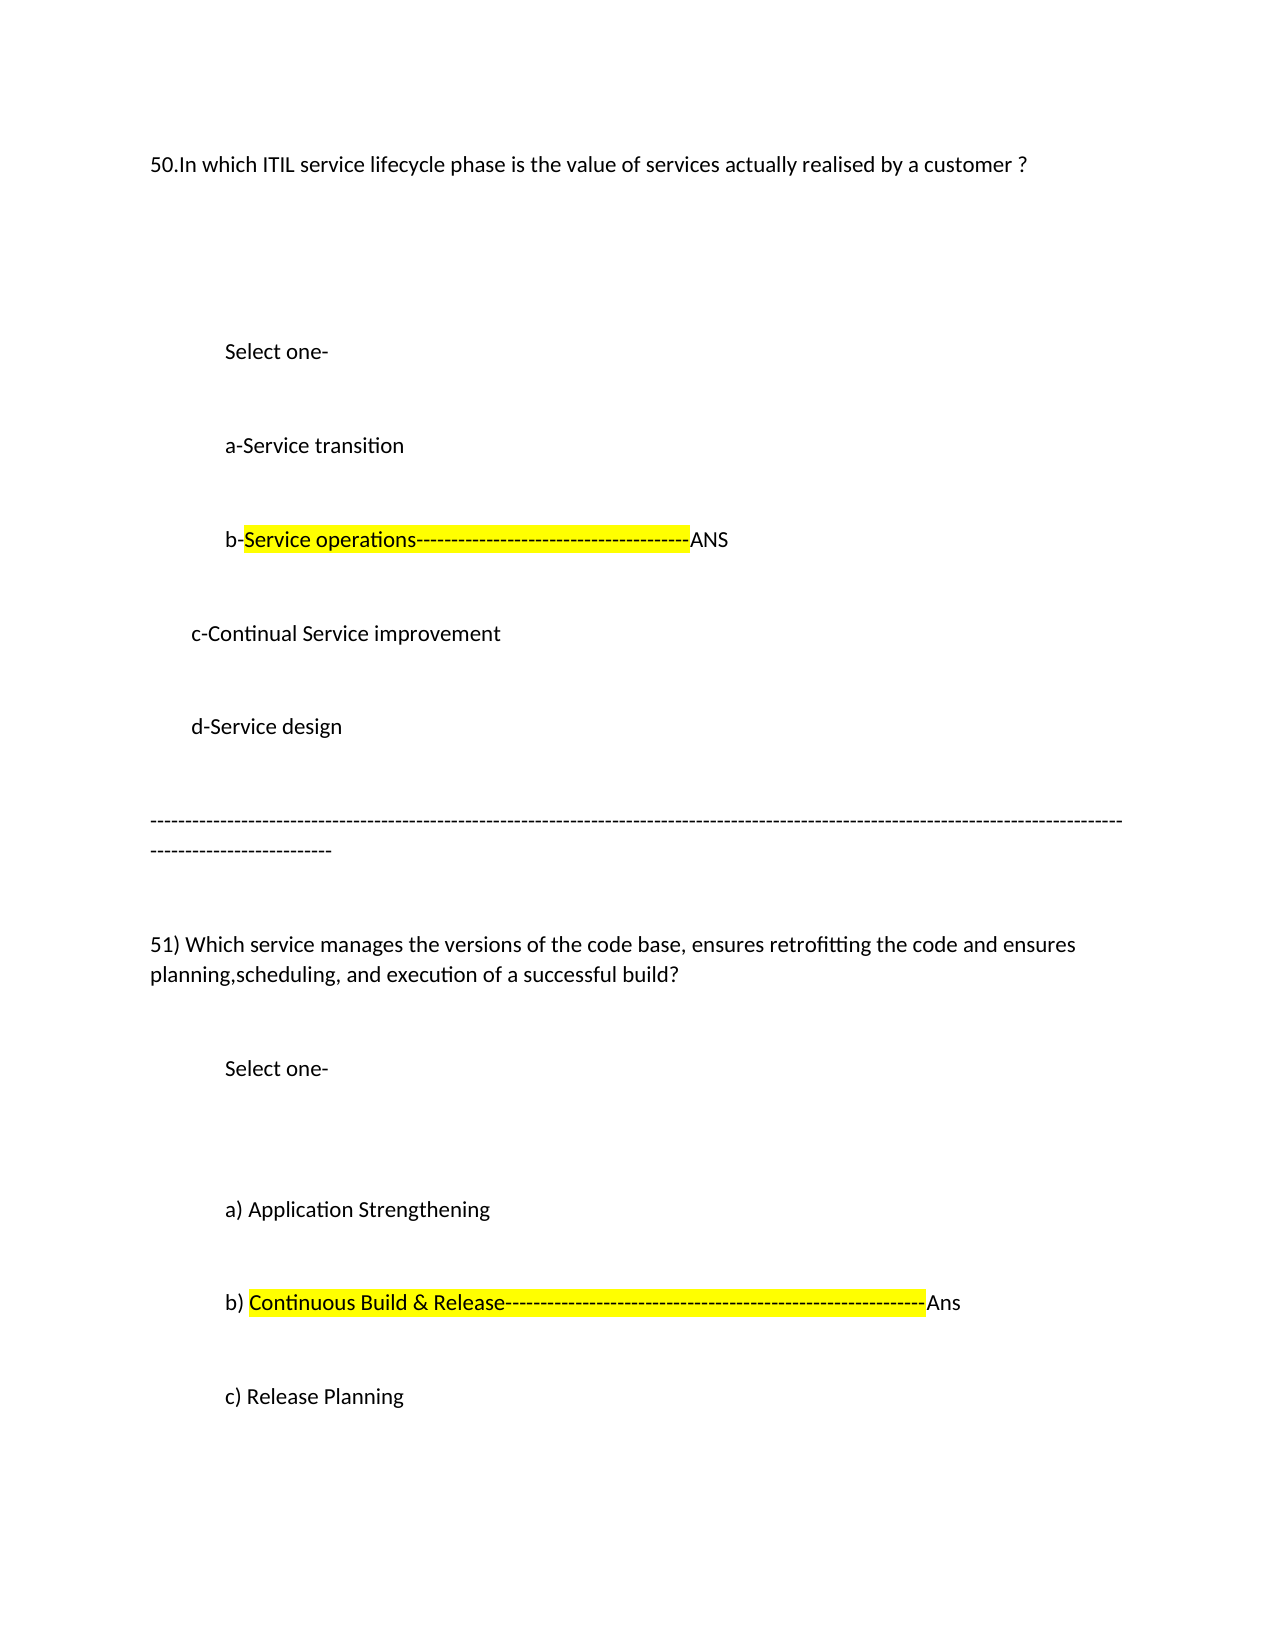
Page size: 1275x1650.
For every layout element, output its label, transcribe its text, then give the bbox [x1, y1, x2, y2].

text d-Service design [150, 712, 1125, 741]
text 51) Which service manages the versions of the code base, ensures retrofitting the code and ensures planning,scheduling, and execution of a successful build? [150, 930, 1125, 988]
text a-Service transition [150, 431, 1125, 459]
text --------------------------------------------------------------------------------------------------------------------------------------------------------------------- [150, 806, 1125, 864]
text b) Continuous Build & Release------------------------------------------------------------Ans [150, 1288, 1125, 1317]
text c) Release Planning [150, 1382, 1125, 1410]
text 50.In which ITIL service lifecycle phase is the value of services actually realised by a customer ? [150, 150, 1125, 178]
text Select one- [150, 337, 1125, 366]
text b-Service operations---------------------------------------ANS [690, 525, 1125, 553]
text Select one- [150, 1054, 1125, 1082]
text a) Application Strengthening [150, 1195, 1125, 1223]
text c-Continual Service improvement [150, 619, 1125, 647]
